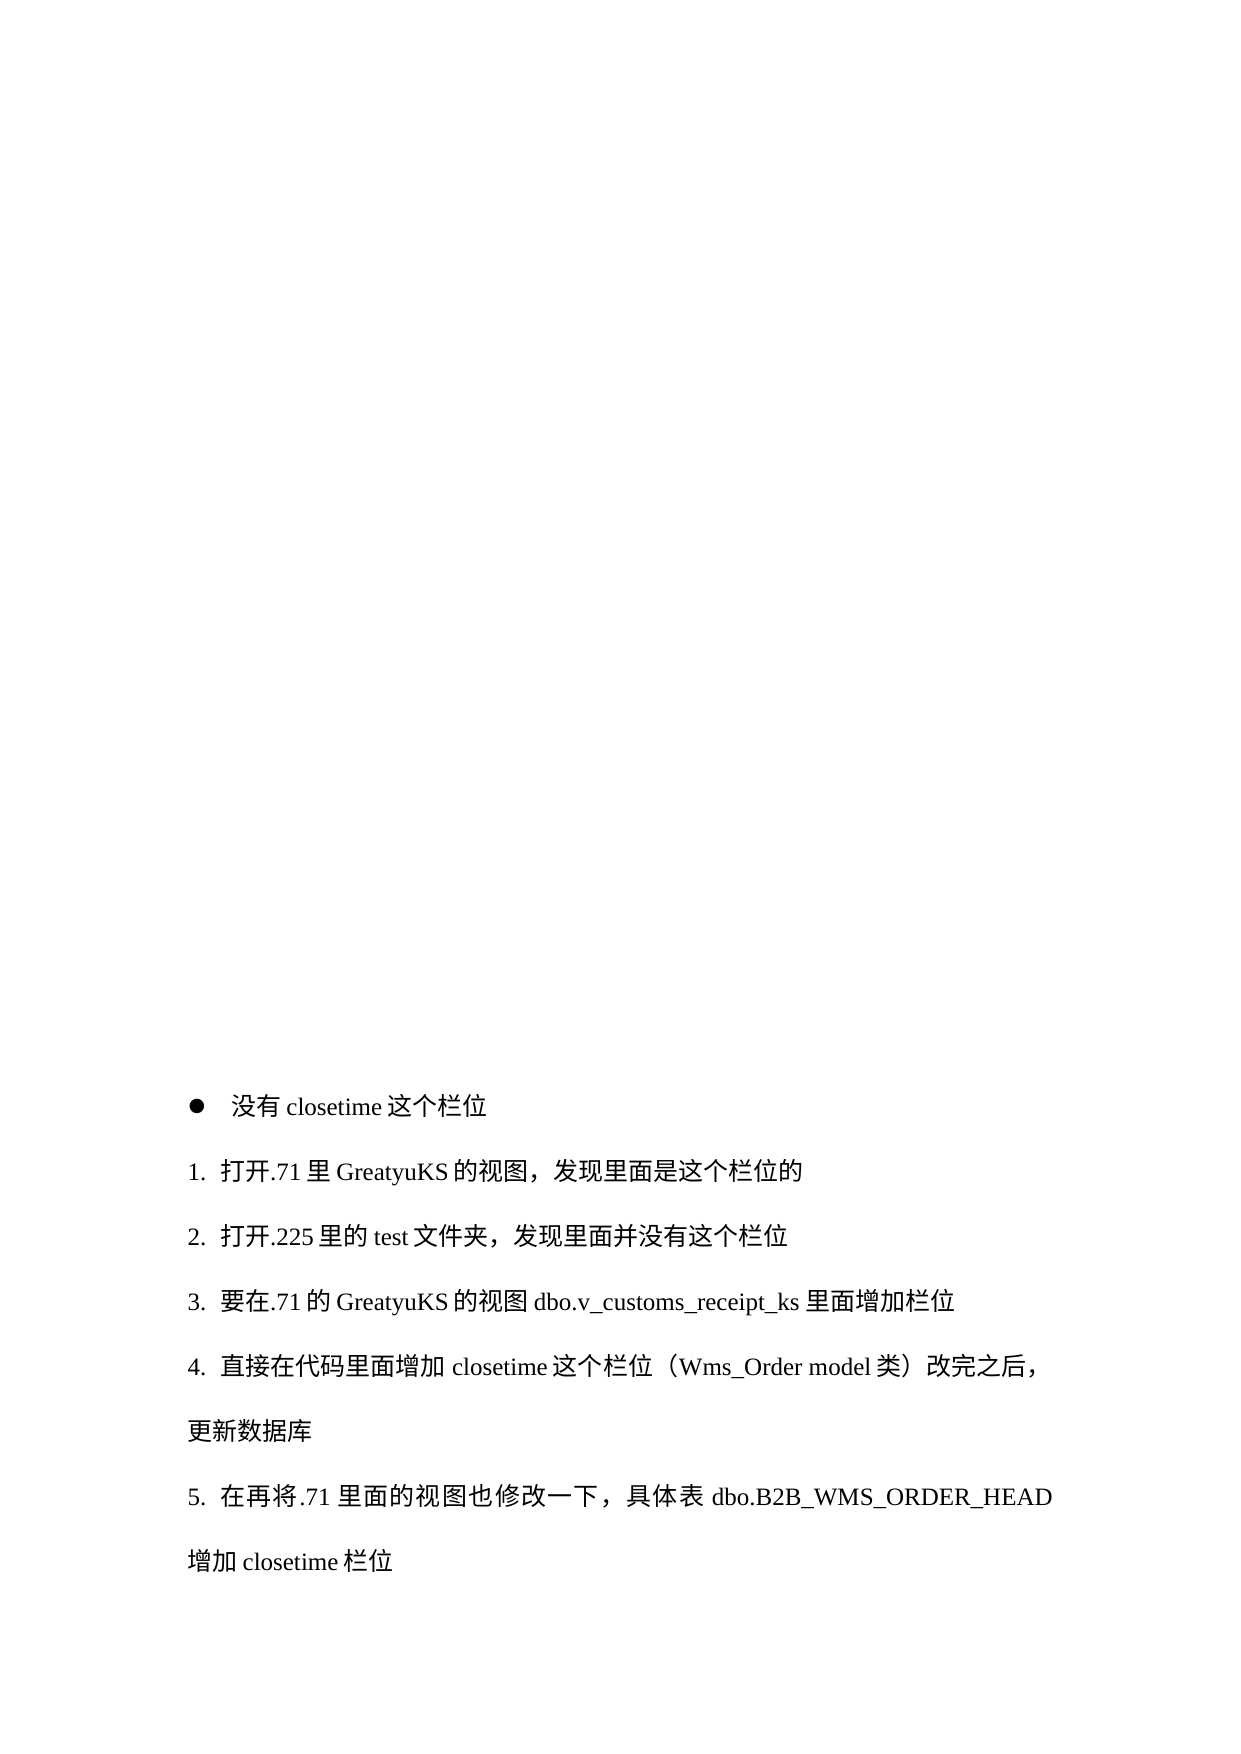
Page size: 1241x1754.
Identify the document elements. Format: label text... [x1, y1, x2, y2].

list 打开.71里GreatyuKS的视图，发现里面是这个栏位的 [187, 1137, 1053, 1202]
list 没有closetime这个栏位 [187, 1072, 1053, 1137]
list 要在.71的GreatyuKS的视图dbo.v_customs_receipt_ks里面增加栏位 [187, 1267, 1053, 1332]
list 直接在代码里面增加closetime这个栏位（Wms_Order model类）改完之后，更新数据库 [187, 1332, 1053, 1462]
list 在再将.71里面的视图也修改一下，具体表dbo.B2B_WMS_ORDER_HEAD增加closetime栏位 [187, 1462, 1053, 1592]
list 打开.225里的test文件夹，发现里面并没有这个栏位 [187, 1202, 1053, 1267]
